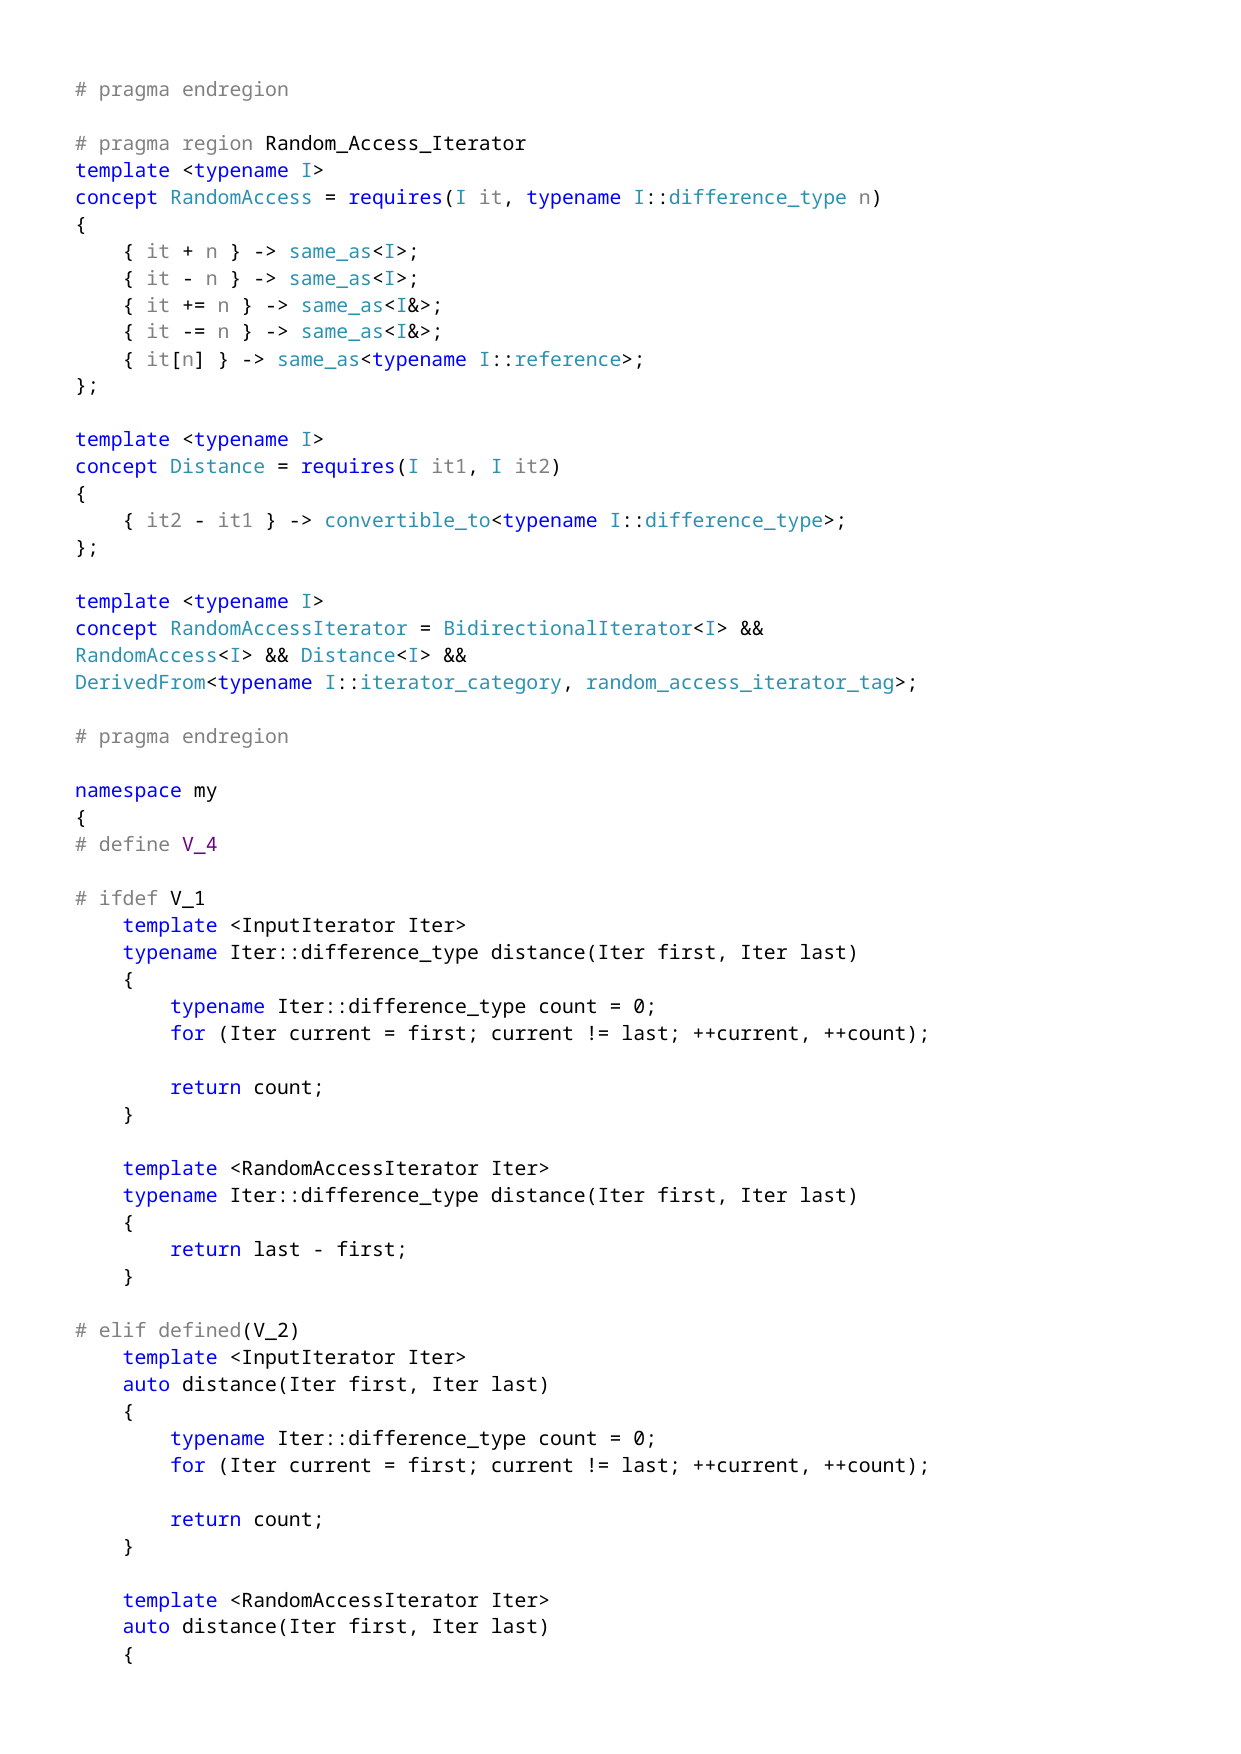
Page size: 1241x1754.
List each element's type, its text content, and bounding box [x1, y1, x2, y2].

text # define V_4 [75, 830, 1165, 857]
text template <typename I> [75, 426, 1165, 453]
text concept RandomAccess = requires(I it, typename I::difference_type n) [75, 183, 1165, 210]
text { it + n } -> same_as<I>; [75, 237, 1165, 264]
text typename Iter::difference_type distance(Iter first, Iter last) [75, 1181, 1165, 1208]
text return count; [75, 1073, 1165, 1100]
text # elif defined(V_2) [75, 1316, 1165, 1343]
text auto distance(Iter first, Iter last) [75, 1613, 1165, 1640]
text RandomAccess<I> && Distance<I> && [75, 642, 1165, 668]
text { [75, 1640, 1165, 1667]
text for (Iter current = first; current != last; ++current, ++count); [75, 1451, 1165, 1478]
text # pragma endregion [75, 722, 1165, 749]
text # pragma endregion [75, 75, 1165, 102]
text DerivedFrom<typename I::iterator_category, random_access_iterator_tag>; [75, 668, 1165, 696]
text { [75, 803, 1165, 830]
text template <InputIterator Iter> [75, 1343, 1165, 1370]
text return count; [75, 1505, 1165, 1532]
text typename Iter::difference_type distance(Iter first, Iter last) [75, 938, 1165, 965]
text { it -= n } -> same_as<I&>; [75, 318, 1165, 345]
text { [75, 1208, 1165, 1235]
text { [75, 480, 1165, 507]
text { it - n } -> same_as<I>; [75, 264, 1165, 291]
text } [75, 1100, 1165, 1127]
text template <RandomAccessIterator Iter> [75, 1154, 1165, 1181]
text { it[n] } -> same_as<typename I::reference>; [75, 345, 1165, 372]
text auto distance(Iter first, Iter last) [75, 1370, 1165, 1397]
text } [75, 1532, 1165, 1559]
text # ifdef V_1 [75, 884, 1165, 911]
text } [75, 1262, 1165, 1289]
text template <RandomAccessIterator Iter> [75, 1586, 1165, 1613]
text template <typename I> [75, 588, 1165, 614]
text { [75, 210, 1165, 237]
text return last - first; [75, 1235, 1165, 1262]
text { it2 - it1 } -> convertible_to<typename I::difference_type>; [75, 507, 1165, 534]
text concept Distance = requires(I it1, I it2) [75, 453, 1165, 480]
text template <InputIterator Iter> [75, 911, 1165, 938]
text namespace my [75, 776, 1165, 803]
text typename Iter::difference_type count = 0; [75, 1424, 1165, 1451]
text # pragma region Random_Access_Iterator [75, 129, 1165, 156]
text template <typename I> [75, 156, 1165, 183]
text typename Iter::difference_type count = 0; [75, 992, 1165, 1019]
text concept RandomAccessIterator = BidirectionalIterator<I> && [75, 614, 1165, 642]
text { it += n } -> same_as<I&>; [75, 291, 1165, 318]
text }; [75, 372, 1165, 399]
text for (Iter current = first; current != last; ++current, ++count); [75, 1019, 1165, 1046]
text { [75, 1397, 1165, 1424]
text }; [75, 534, 1165, 561]
text { [75, 965, 1165, 992]
